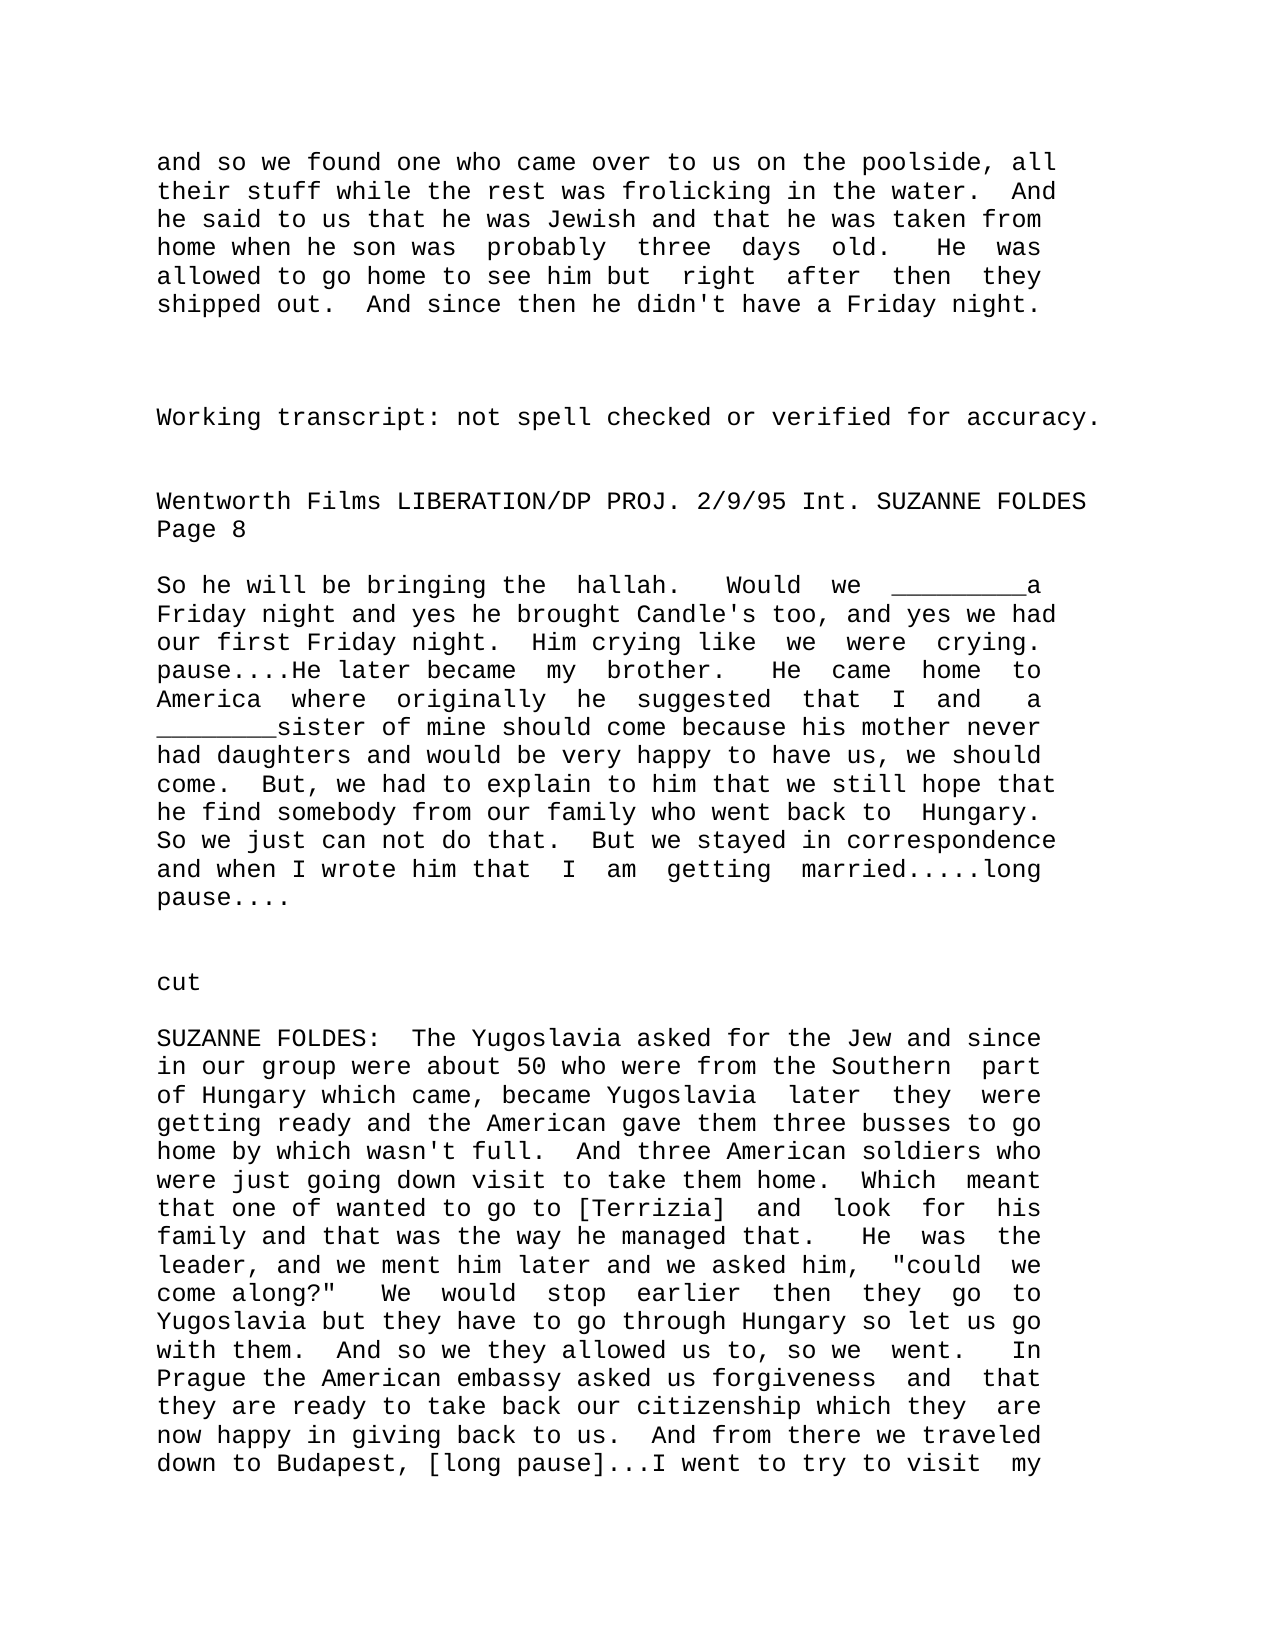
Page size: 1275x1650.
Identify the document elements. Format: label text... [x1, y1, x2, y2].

text SUZANNE FOLDES: The Yugoslavia asked for the Jew and since [156, 1032, 1118, 1060]
text had daughters and would be very happy to have us, we should [156, 747, 1118, 776]
text ________sister of mine should come because his mother never [156, 719, 1118, 747]
text So we just can not do that. But we stayed in correspondence [156, 832, 1118, 861]
text Wentworth Films LIBERATION/DP PROJ. 2/9/95 Int. SUZANNE FOLDES Page 8 [156, 492, 1118, 549]
text their stuff while the rest was frolicking in the water. And [156, 178, 1118, 207]
text pause.... [156, 889, 1118, 917]
text our first Friday night. Him crying like we were crying. [156, 634, 1118, 662]
text now happy in giving back to us. And from there we traveled [156, 1429, 1118, 1457]
text and when I wrote him that I am getting married.....long [156, 861, 1118, 889]
text allowed to go home to see him but right after then they [156, 263, 1118, 292]
text that one of wanted to go to [Terrizia] and look for his [156, 1202, 1118, 1230]
text home by which wasn't full. And three American soldiers who [156, 1145, 1118, 1174]
text Prague the American embassy asked us forgiveness and that [156, 1372, 1118, 1400]
text and so we found one who came over to us on the poolside, all [156, 150, 1118, 178]
text in our group were about 50 who were from the Southern part [156, 1060, 1118, 1089]
text Yugoslavia but they have to go through Hungary so let us go [156, 1315, 1118, 1344]
text pause....He later became my brother. He came home to [156, 662, 1118, 691]
text Friday night and yes he brought Candle's too, and yes we had [156, 606, 1118, 634]
text come. But, we had to explain to him that we still hope that [156, 776, 1118, 804]
text he find somebody from our family who went back to Hungary. [156, 804, 1118, 832]
text family and that was the way he managed that. He was the [156, 1230, 1118, 1259]
text down to Budapest, [long pause]...I went to try to visit my [156, 1457, 1118, 1485]
text come along?" We would stop earlier then they go to [156, 1287, 1118, 1315]
text home when he son was probably three days old. He was [156, 235, 1118, 263]
text leader, and we ment him later and we asked him, "could we [156, 1259, 1118, 1287]
text with them. And so we they allowed us to, so we went. In [156, 1344, 1118, 1372]
text they are ready to take back our citizenship which they are [156, 1400, 1118, 1429]
text shipped out. And since then he didn't have a Friday night. [156, 292, 1118, 320]
text of Hungary which came, became Yugoslavia later they were [156, 1089, 1118, 1117]
text were just going down visit to take them home. Which meant [156, 1174, 1118, 1202]
text cut [156, 975, 1118, 1003]
text Working transcript: not spell checked or verified for accuracy. [156, 406, 1118, 434]
text getting ready and the American gave them three busses to go [156, 1117, 1118, 1145]
text America where originally he suggested that I and a [156, 691, 1118, 719]
text he said to us that he was Jewish and that he was taken from [156, 207, 1118, 235]
text So he will be bringing the hallah. Would we _________a [156, 577, 1118, 606]
